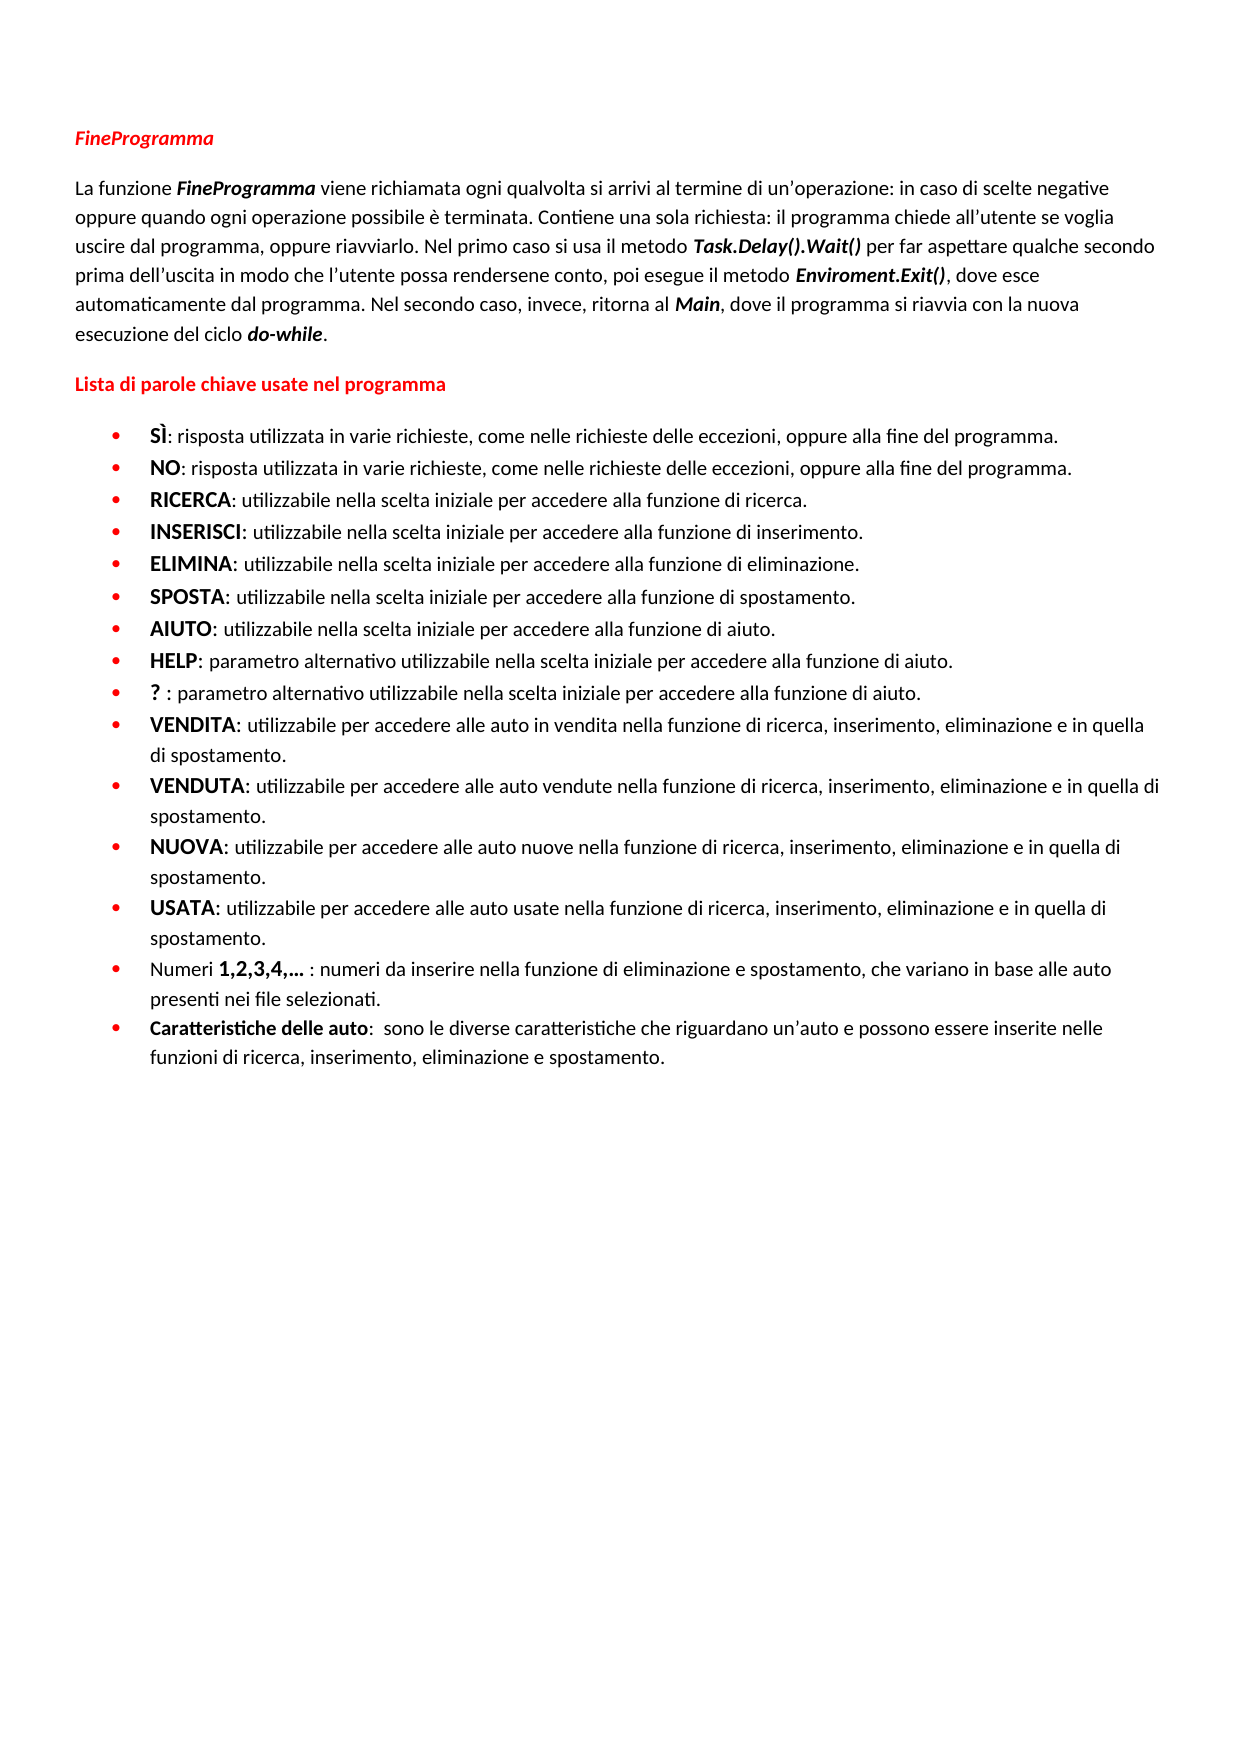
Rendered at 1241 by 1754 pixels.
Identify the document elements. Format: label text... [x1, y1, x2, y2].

list RICERCA: utilizzabile nella scelta iniziale per accedere alla funzione di ricerca. [112, 485, 1165, 513]
text La funzione FineProgramma viene richiamata ogni qualvolta si arrivi al termine di un’operazione: in caso di scelte negative oppure quando ogni operazione possibile è terminata. Contiene una sola richiesta: il programma chiede all’utente se voglia uscire dal programma, oppure riavviarlo. Nel primo caso si usa il metodo Task.Delay().Wait() per far aspettare qualche secondo prima dell’uscita in modo che l’utente possa rendersene conto, poi esegue il metodo Enviroment.Exit(), dove esce automaticamente dal programma. Nel secondo caso, invece, ritorna al Main, dove il programma si riavvia con la nuova esecuzione del ciclo do-while. [75, 175, 1165, 346]
list Caratteristiche delle auto: sono le diverse caratteristiche che riguardano un’auto e possono essere inserite nelle funzioni di ricerca, inserimento, eliminazione e spostamento. [112, 1015, 1165, 1070]
list SÌ: risposta utilizzata in varie richieste, come nelle richieste delle eccezioni, oppure alla fine del programma. [112, 421, 1165, 449]
text FineProgramma [75, 125, 1165, 150]
text Lista di parole chiave usate nel programma [75, 371, 1165, 396]
list AIUTO: utilizzabile nella scelta iniziale per accedere alla funzione di aiuto. [112, 614, 1165, 642]
list ? : parametro alternativo utilizzabile nella scelta iniziale per accedere alla funzione di aiuto. [112, 678, 1165, 706]
list VENDUTA: utilizzabile per accedere alle auto vendute nella funzione di ricerca, inserimento, eliminazione e in quella di spostamento. [112, 771, 1165, 829]
list HELP: parametro alternativo utilizzabile nella scelta iniziale per accedere alla funzione di aiuto. [112, 646, 1165, 674]
list ELIMINA: utilizzabile nella scelta iniziale per accedere alla funzione di eliminazione. [112, 549, 1165, 578]
list SPOSTA: utilizzabile nella scelta iniziale per accedere alla funzione di spostamento. [112, 582, 1165, 610]
list NO: risposta utilizzata in varie richieste, come nelle richieste delle eccezioni, oppure alla fine del programma. [112, 453, 1165, 481]
list INSERISCI: utilizzabile nella scelta iniziale per accedere alla funzione di inserimento. [112, 517, 1165, 545]
list VENDITA: utilizzabile per accedere alle auto in vendita nella funzione di ricerca, inserimento, eliminazione e in quella di spostamento. [112, 711, 1165, 768]
list USATA: utilizzabile per accedere alle auto usate nella funzione di ricerca, inserimento, eliminazione e in quella di spostamento. [112, 893, 1165, 951]
list NUOVA: utilizzabile per accedere alle auto nuove nella funzione di ricerca, inserimento, eliminazione e in quella di spostamento. [112, 832, 1165, 889]
list Numeri 1,2,3,4,… : numeri da inserire nella funzione di eliminazione e spostamento, che variano in base alle auto presenti nei file selezionati. [112, 954, 1165, 1011]
